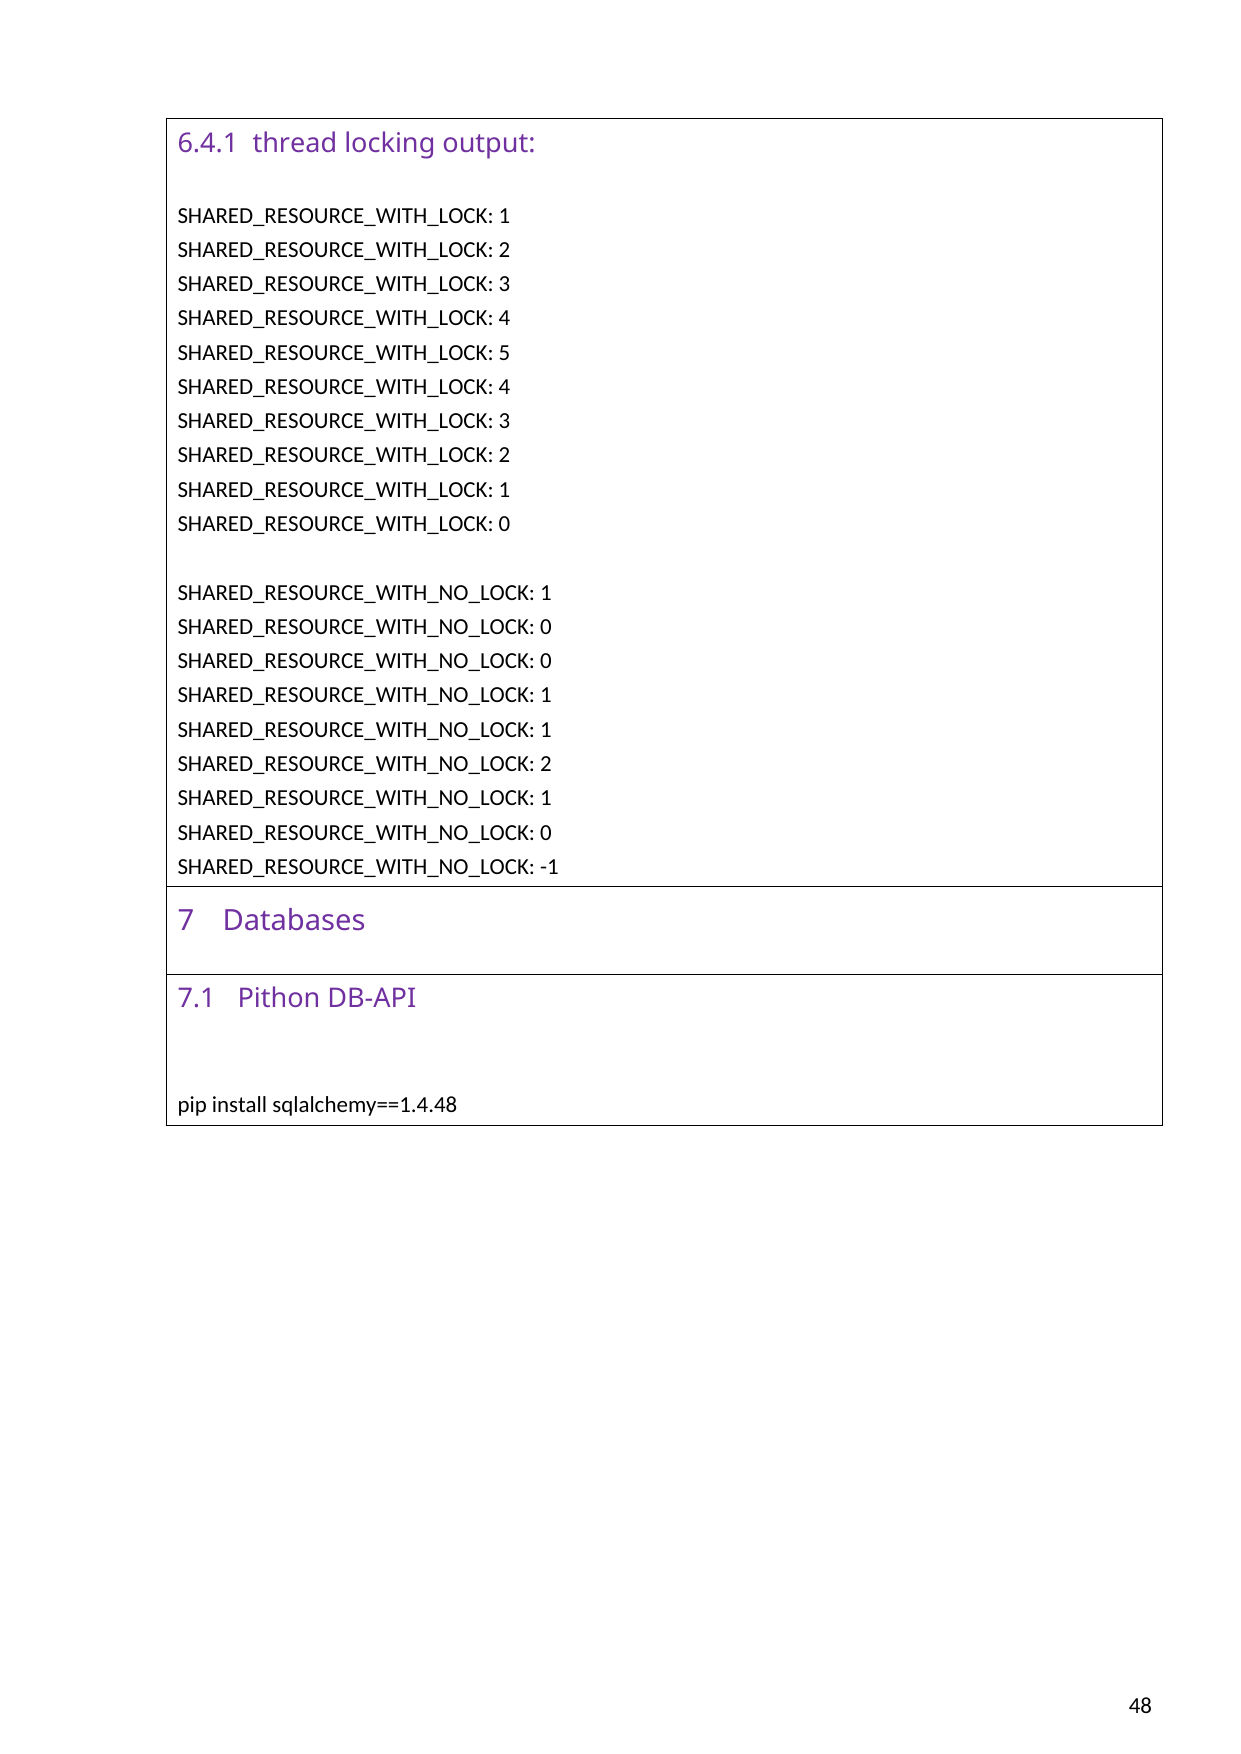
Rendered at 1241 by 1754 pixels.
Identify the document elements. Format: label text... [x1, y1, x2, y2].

table_cell Pithon DB-API pip install sqlalchemy==1.4.48 [167, 975, 1162, 1125]
table_cell thread locking output: SHARED_RESOURCE_WITH_LOCK: 1 SHARED_RESOURCE_WITH_LOCK: 2 SHARED_RESOURCE_WITH_LOCK: 3 SHARED_RESOURCE_WITH_LOCK: 4 SHARED_RESOURCE_WITH_LOCK: 5 SHARED_RESOURCE_WITH_LOCK: 4 SHARED_RESOURCE_WITH_LOCK: 3 SHARED_RESOURCE_WITH_LOCK: 2 SHARED_RESOURCE_WITH_LOCK: 1 SHARED_RESOURCE_WITH_LOCK: 0 SHARED_RESOURCE_WITH_NO_LOCK: 1 SHARED_RESOURCE_WITH_NO_LOCK: 0 SHARED_RESOURCE_WITH_NO_LOCK: 0 SHARED_RESOURCE_WITH_NO_LOCK: 1 SHARED_RESOURCE_WITH_NO_LOCK: 1 SHARED_RESOURCE_WITH_NO_LOCK: 2 SHARED_RESOURCE_WITH_NO_LOCK: 1 SHARED_RESOURCE_WITH_NO_LOCK: 0 SHARED_RESOURCE_WITH_NO_LOCK: -1 [167, 119, 1162, 886]
table_cell Databases [167, 887, 1162, 974]
